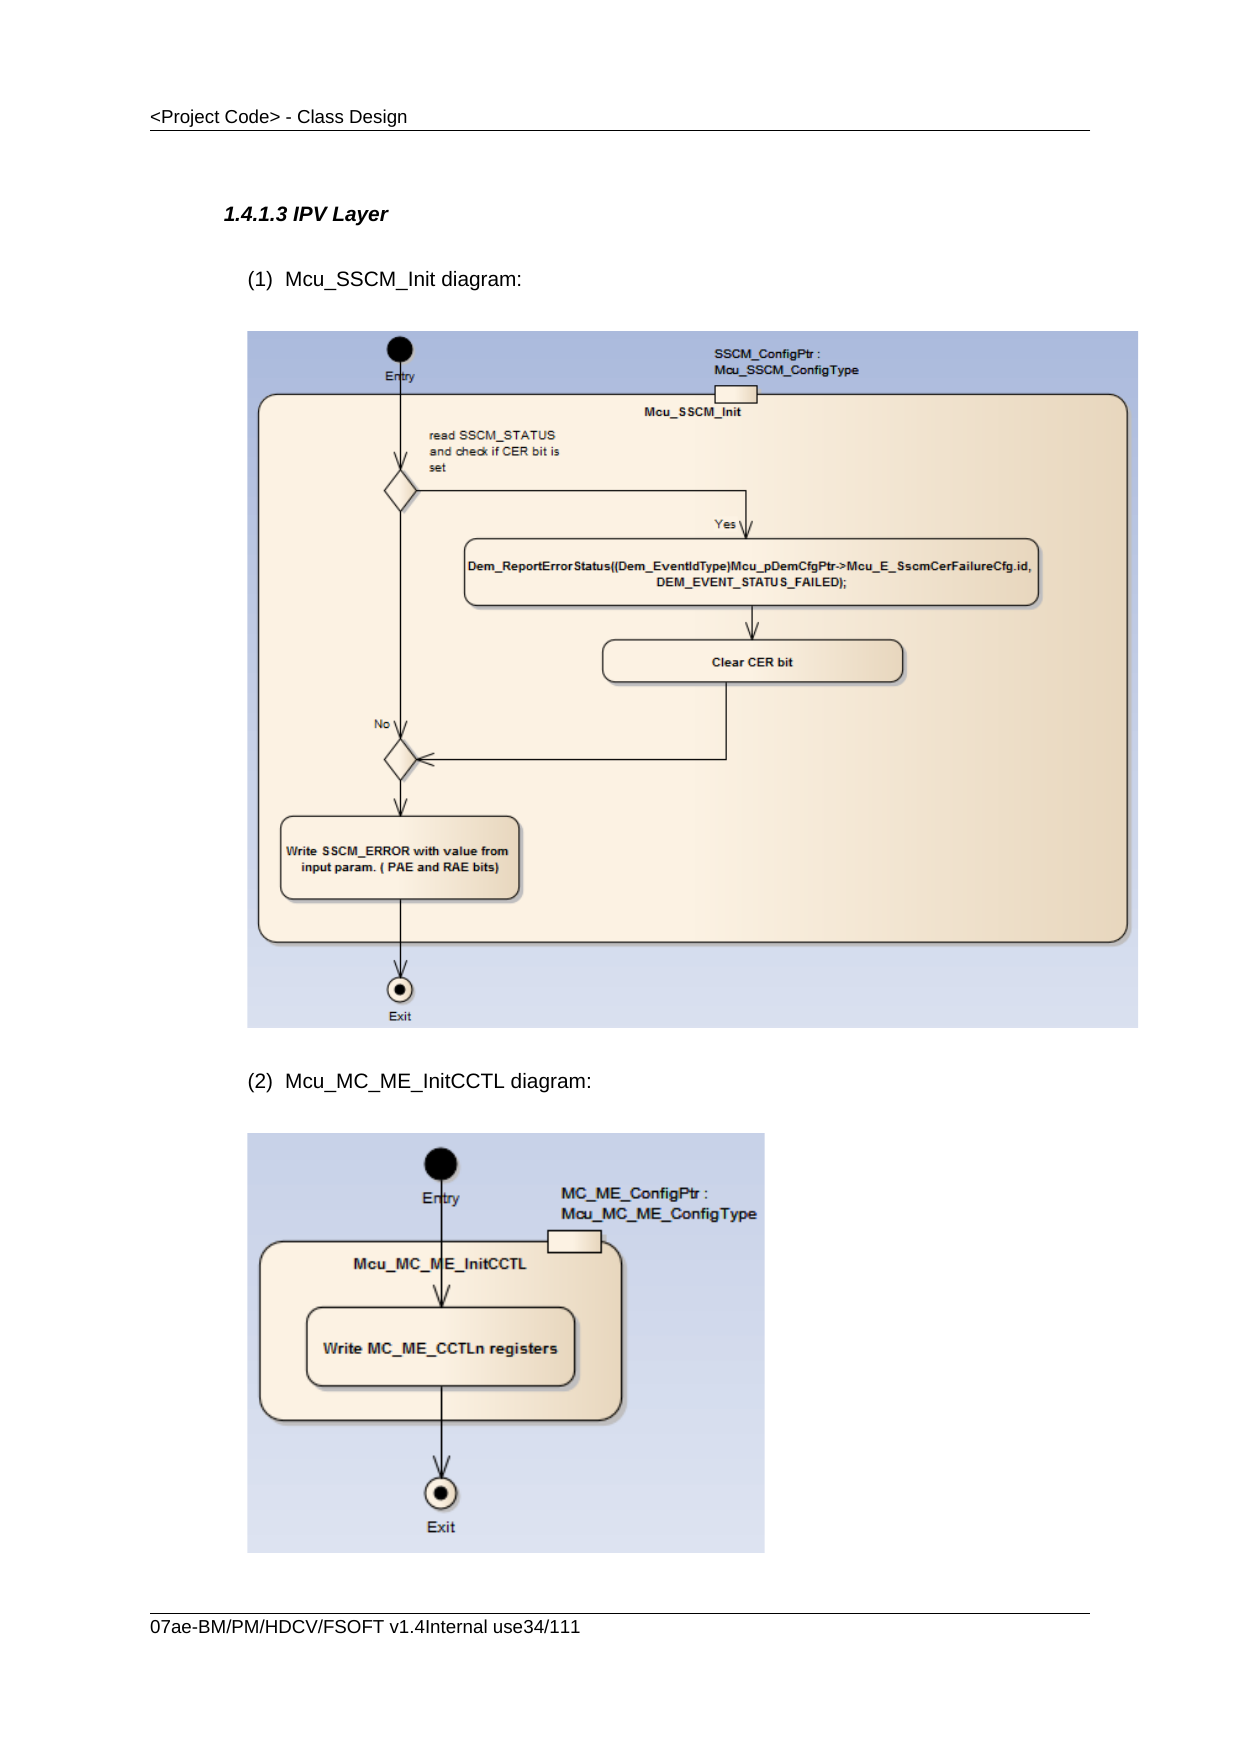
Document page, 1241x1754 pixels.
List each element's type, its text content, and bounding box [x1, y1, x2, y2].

list Mcu_MC_ME_InitCCTL diagram: [247, 1069, 1090, 1093]
picture [247, 331, 1139, 1028]
subtitle 1.4.1.3 IPV Layer [223, 202, 1090, 226]
picture [247, 1133, 765, 1553]
list Mcu_SSCM_Init diagram: [247, 267, 1090, 291]
